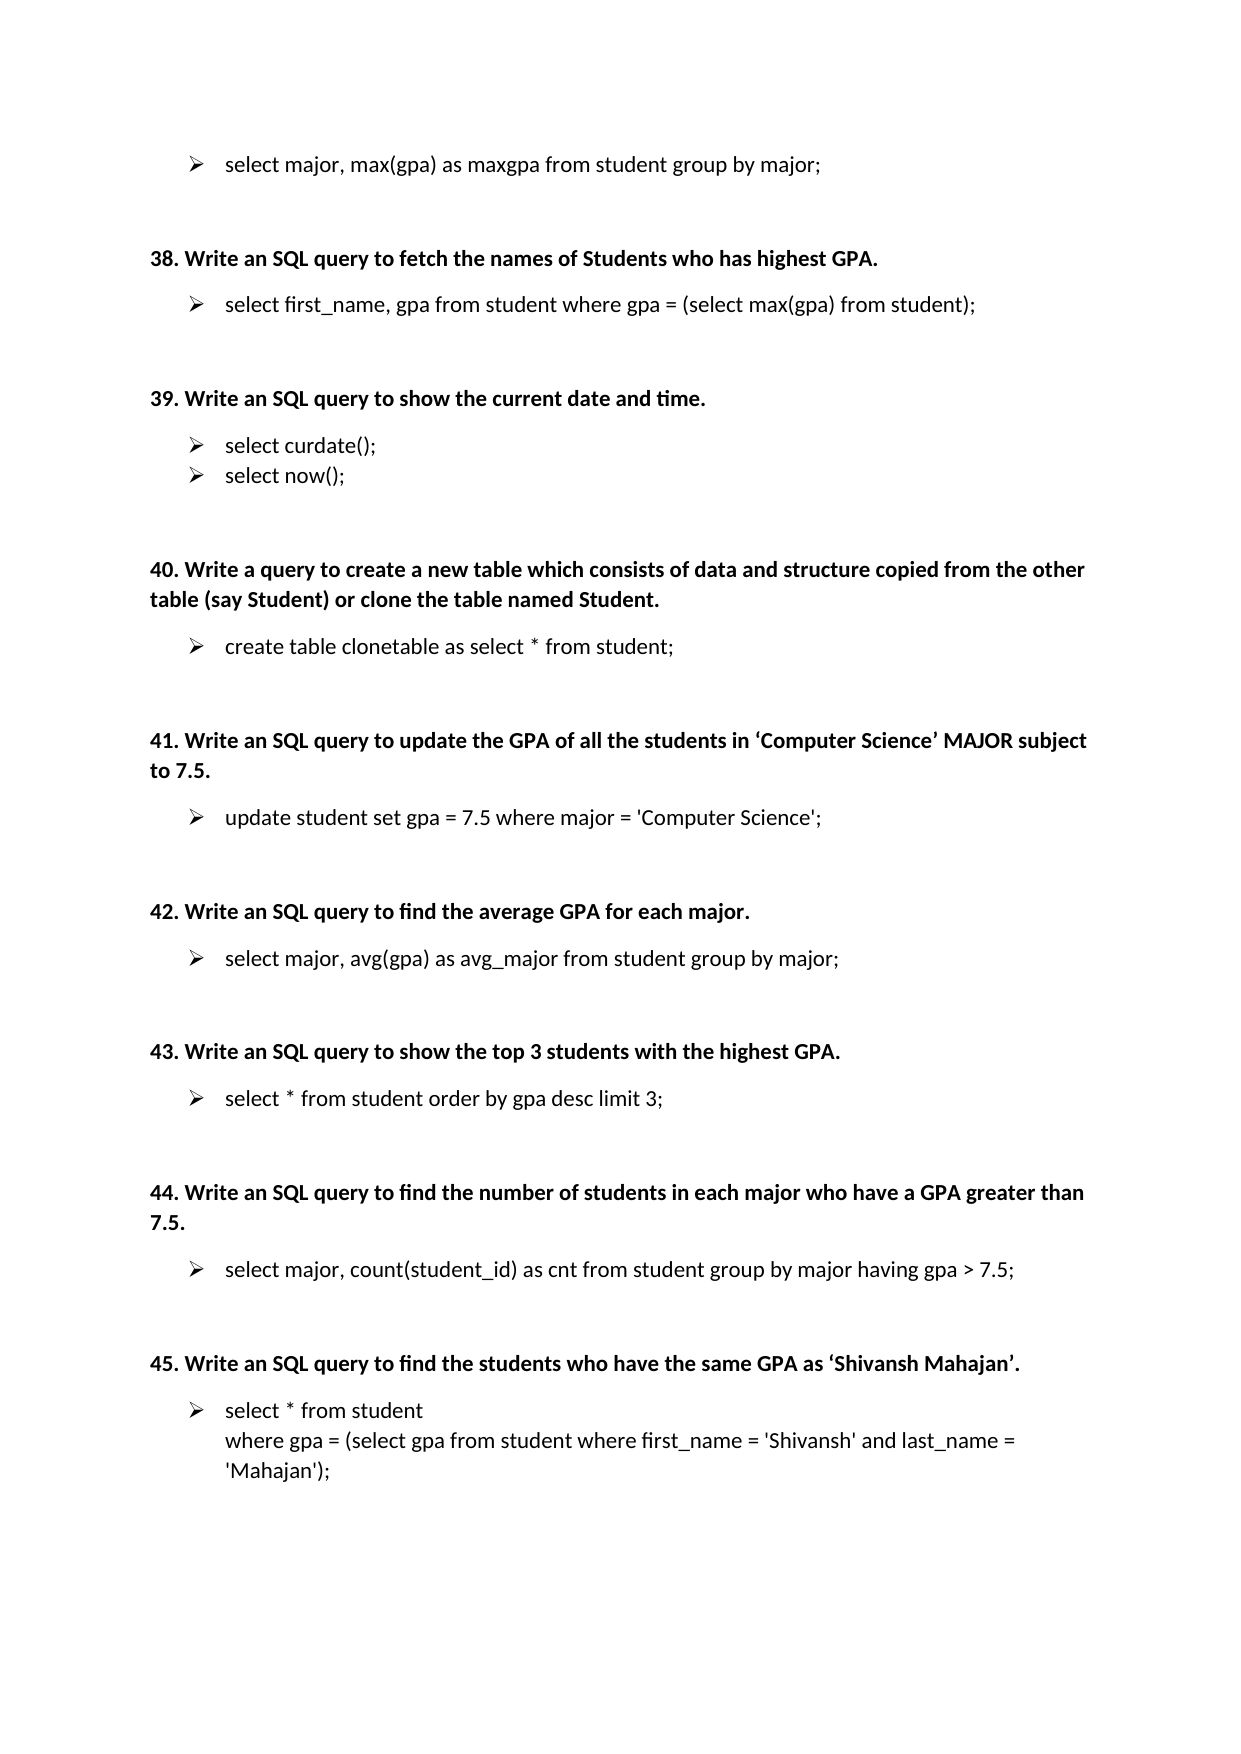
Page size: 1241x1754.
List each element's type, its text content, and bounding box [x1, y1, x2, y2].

list update student set gpa = 7.5 where major = 'Computer Science'; [187, 803, 1090, 831]
text 41. Write an SQL query to update the GPA of all the students in ‘Computer Science’ MAJOR subject to 7.5. [150, 726, 1090, 784]
list select * from student order by gpa desc limit 3; [187, 1084, 1090, 1112]
list select major, count(student_id) as cnt from student group by major having gpa > 7.5; [187, 1255, 1090, 1283]
text 44. Write an SQL query to find the number of students in each major who have a GPA greater than 7.5. [150, 1178, 1090, 1236]
list select major, max(gpa) as maxgpa from student group by major; [187, 150, 1090, 178]
text 43. Write an SQL query to show the top 3 students with the highest GPA. [150, 1037, 1090, 1066]
text 39. Write an SQL query to show the current date and time. [150, 384, 1090, 412]
text 42. Write an SQL query to find the average GPA for each major. [150, 897, 1090, 925]
list where gpa = (select gpa from student where first_name = 'Shivansh' and last_name = 'Mahajan'); [225, 1426, 1090, 1484]
list select major, avg(gpa) as avg_major from student group by major; [187, 944, 1090, 972]
text 45. Write an SQL query to find the students who have the same GPA as ‘Shivansh Mahajan’. [150, 1349, 1090, 1377]
list select curdate(); [187, 431, 1090, 459]
list select now(); [187, 461, 1090, 489]
list select * from student [187, 1396, 1090, 1424]
text 40. Write a query to create a new table which consists of data and structure copied from the other table (say Student) or clone the table named Student. [150, 555, 1090, 613]
list create table clonetable as select * from student; [187, 632, 1090, 660]
text 38. Write an SQL query to fetch the names of Students who has highest GPA. [150, 244, 1090, 272]
list select first_name, gpa from student where gpa = (select max(gpa) from student); [187, 291, 1090, 319]
